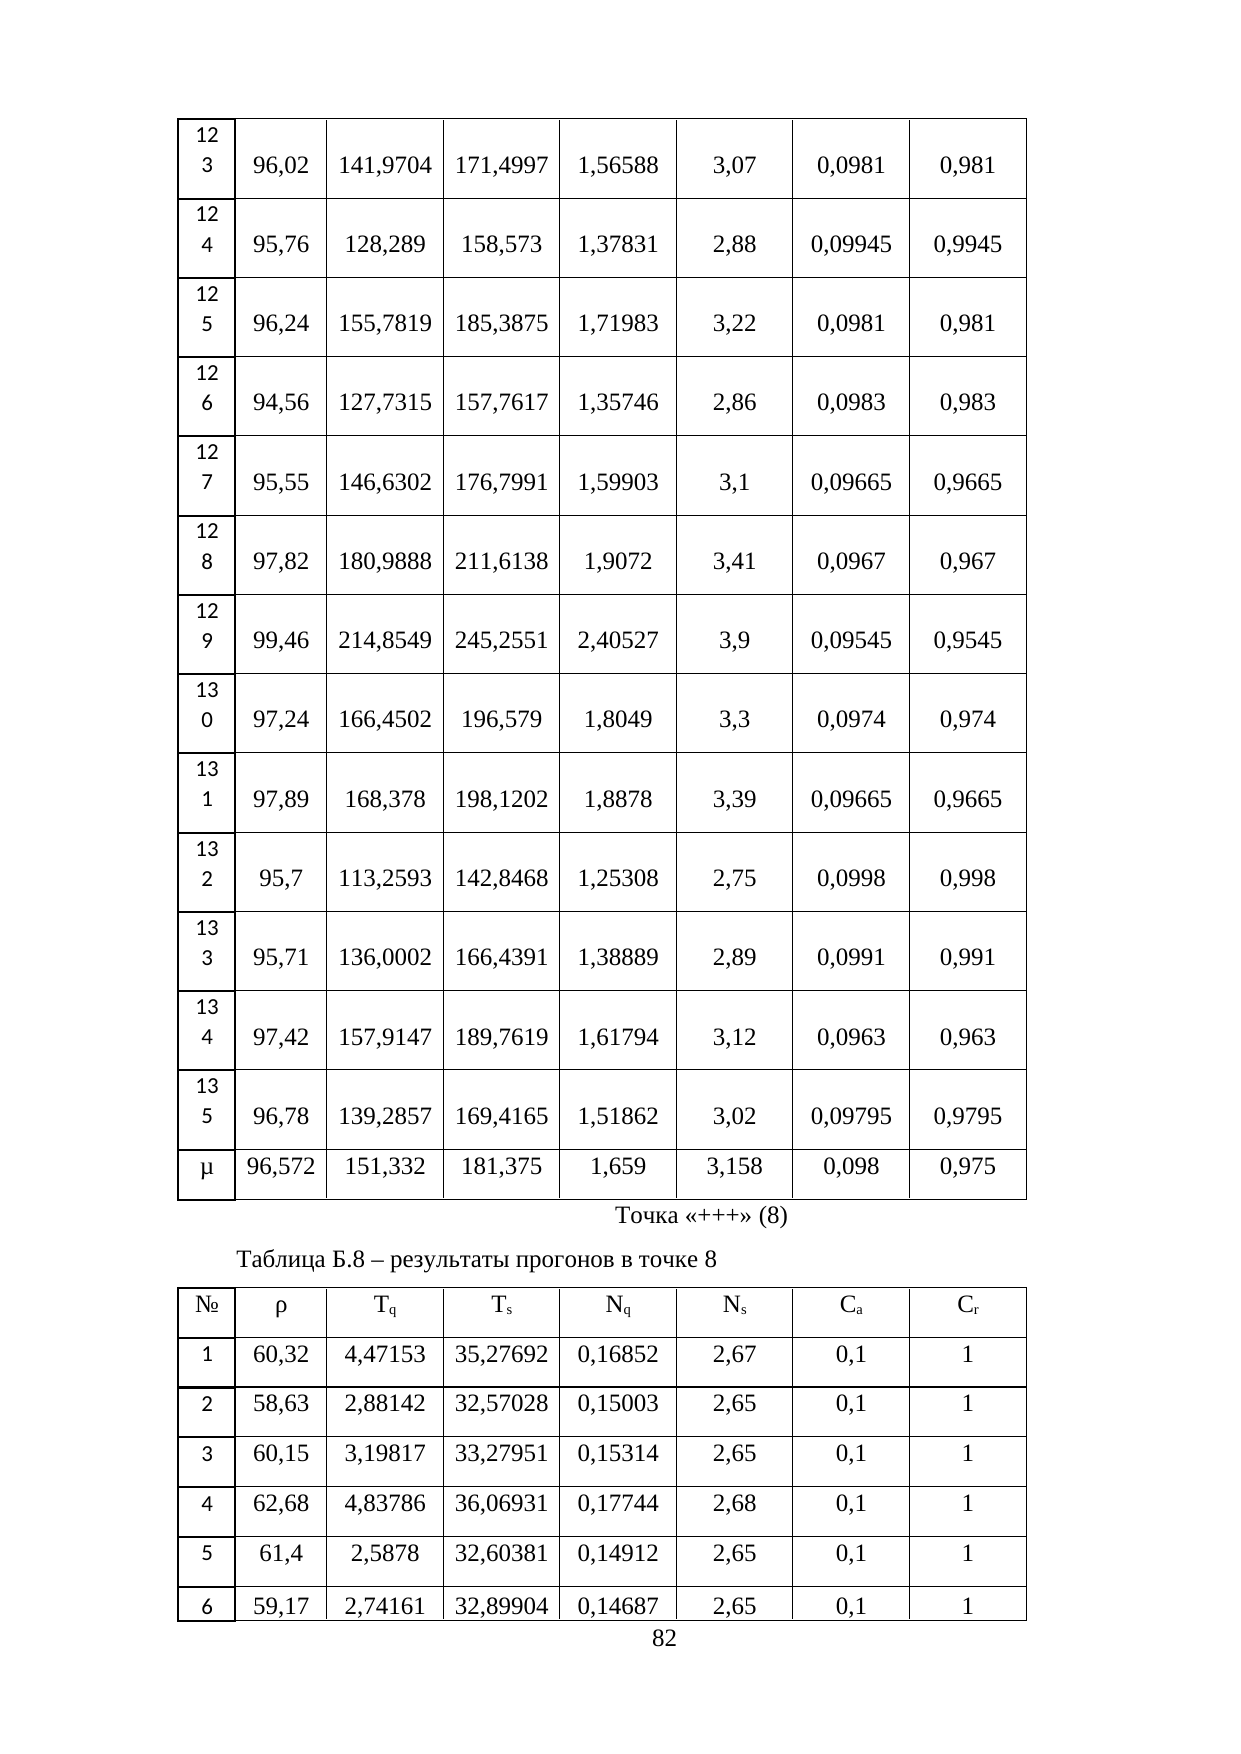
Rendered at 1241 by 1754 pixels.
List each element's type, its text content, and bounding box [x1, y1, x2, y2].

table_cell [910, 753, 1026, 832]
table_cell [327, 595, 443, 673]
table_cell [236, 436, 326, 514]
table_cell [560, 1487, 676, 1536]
text Точка «+++» (8) [177, 1201, 1152, 1229]
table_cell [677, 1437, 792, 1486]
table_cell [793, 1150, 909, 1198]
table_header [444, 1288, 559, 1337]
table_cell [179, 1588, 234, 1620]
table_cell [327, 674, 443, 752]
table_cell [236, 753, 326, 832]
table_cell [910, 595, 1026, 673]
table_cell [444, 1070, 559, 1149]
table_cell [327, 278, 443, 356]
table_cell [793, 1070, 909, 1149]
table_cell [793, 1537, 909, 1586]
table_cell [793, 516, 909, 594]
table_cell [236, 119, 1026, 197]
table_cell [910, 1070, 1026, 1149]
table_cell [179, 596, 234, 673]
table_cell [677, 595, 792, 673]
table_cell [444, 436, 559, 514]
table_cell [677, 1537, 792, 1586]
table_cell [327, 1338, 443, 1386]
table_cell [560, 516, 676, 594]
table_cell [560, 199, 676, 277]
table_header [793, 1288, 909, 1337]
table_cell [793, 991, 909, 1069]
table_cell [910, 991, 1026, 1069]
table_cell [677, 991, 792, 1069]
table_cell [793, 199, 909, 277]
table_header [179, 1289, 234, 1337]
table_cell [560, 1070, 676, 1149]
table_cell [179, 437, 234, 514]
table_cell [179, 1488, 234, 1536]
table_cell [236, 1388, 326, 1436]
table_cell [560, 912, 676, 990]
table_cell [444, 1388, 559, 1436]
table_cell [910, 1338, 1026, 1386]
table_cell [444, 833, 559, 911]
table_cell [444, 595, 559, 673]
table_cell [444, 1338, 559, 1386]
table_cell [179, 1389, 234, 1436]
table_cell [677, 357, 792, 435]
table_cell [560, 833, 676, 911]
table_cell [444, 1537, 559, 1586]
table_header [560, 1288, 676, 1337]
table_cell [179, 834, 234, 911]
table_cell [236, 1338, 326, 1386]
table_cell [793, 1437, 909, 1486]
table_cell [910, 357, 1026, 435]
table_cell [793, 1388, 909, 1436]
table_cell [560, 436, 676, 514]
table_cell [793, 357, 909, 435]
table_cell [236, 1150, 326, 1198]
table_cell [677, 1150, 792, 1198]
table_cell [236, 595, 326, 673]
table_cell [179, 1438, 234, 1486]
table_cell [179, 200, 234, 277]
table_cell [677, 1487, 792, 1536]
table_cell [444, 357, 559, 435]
text Таблица Б.8 – результаты прогонов в точке 8 [177, 1244, 1152, 1272]
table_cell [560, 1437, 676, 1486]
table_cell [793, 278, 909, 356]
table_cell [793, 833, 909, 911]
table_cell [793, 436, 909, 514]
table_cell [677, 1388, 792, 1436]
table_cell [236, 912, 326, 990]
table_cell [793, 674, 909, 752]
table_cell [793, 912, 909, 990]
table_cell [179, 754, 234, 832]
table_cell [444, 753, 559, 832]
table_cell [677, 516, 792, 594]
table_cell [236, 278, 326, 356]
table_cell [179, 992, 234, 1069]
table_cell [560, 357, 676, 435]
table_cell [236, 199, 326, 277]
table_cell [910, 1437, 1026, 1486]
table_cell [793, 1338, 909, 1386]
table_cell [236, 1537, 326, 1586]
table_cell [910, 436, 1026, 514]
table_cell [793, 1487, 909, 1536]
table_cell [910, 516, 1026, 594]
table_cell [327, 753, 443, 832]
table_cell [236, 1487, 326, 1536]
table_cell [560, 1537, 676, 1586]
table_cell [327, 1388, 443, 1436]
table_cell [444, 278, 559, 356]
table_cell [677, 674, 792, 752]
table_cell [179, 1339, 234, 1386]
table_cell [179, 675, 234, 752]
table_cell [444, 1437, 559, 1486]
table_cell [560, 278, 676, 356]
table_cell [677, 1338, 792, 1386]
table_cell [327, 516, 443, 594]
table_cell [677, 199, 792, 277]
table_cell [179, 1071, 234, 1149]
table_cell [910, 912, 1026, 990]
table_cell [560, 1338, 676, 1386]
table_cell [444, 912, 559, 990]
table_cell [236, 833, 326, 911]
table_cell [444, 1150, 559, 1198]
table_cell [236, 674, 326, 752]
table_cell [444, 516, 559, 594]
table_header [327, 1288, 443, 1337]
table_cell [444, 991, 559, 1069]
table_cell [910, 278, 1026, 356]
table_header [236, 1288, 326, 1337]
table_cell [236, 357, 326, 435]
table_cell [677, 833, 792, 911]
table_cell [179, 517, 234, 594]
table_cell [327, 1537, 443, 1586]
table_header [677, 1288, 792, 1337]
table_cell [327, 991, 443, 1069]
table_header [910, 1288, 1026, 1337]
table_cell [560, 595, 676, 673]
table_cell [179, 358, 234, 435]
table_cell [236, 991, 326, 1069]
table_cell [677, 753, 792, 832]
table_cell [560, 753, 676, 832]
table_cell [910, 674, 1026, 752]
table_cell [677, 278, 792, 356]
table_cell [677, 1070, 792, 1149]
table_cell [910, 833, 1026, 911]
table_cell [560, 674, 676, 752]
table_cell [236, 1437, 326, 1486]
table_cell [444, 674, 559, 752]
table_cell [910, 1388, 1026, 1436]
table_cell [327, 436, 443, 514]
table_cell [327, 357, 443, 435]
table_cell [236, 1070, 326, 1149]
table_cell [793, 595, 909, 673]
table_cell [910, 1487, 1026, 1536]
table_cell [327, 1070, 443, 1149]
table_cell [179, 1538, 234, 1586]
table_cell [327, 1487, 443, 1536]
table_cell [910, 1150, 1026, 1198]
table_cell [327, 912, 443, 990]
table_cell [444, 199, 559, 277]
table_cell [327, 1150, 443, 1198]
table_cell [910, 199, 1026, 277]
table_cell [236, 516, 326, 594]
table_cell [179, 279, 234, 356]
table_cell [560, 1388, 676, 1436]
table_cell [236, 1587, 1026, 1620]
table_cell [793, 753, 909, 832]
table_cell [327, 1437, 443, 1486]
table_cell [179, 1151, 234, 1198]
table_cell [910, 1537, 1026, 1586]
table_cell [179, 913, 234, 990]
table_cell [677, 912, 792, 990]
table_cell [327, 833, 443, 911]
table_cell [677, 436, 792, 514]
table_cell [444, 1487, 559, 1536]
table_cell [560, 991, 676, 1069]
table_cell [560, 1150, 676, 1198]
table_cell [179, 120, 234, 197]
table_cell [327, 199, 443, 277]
